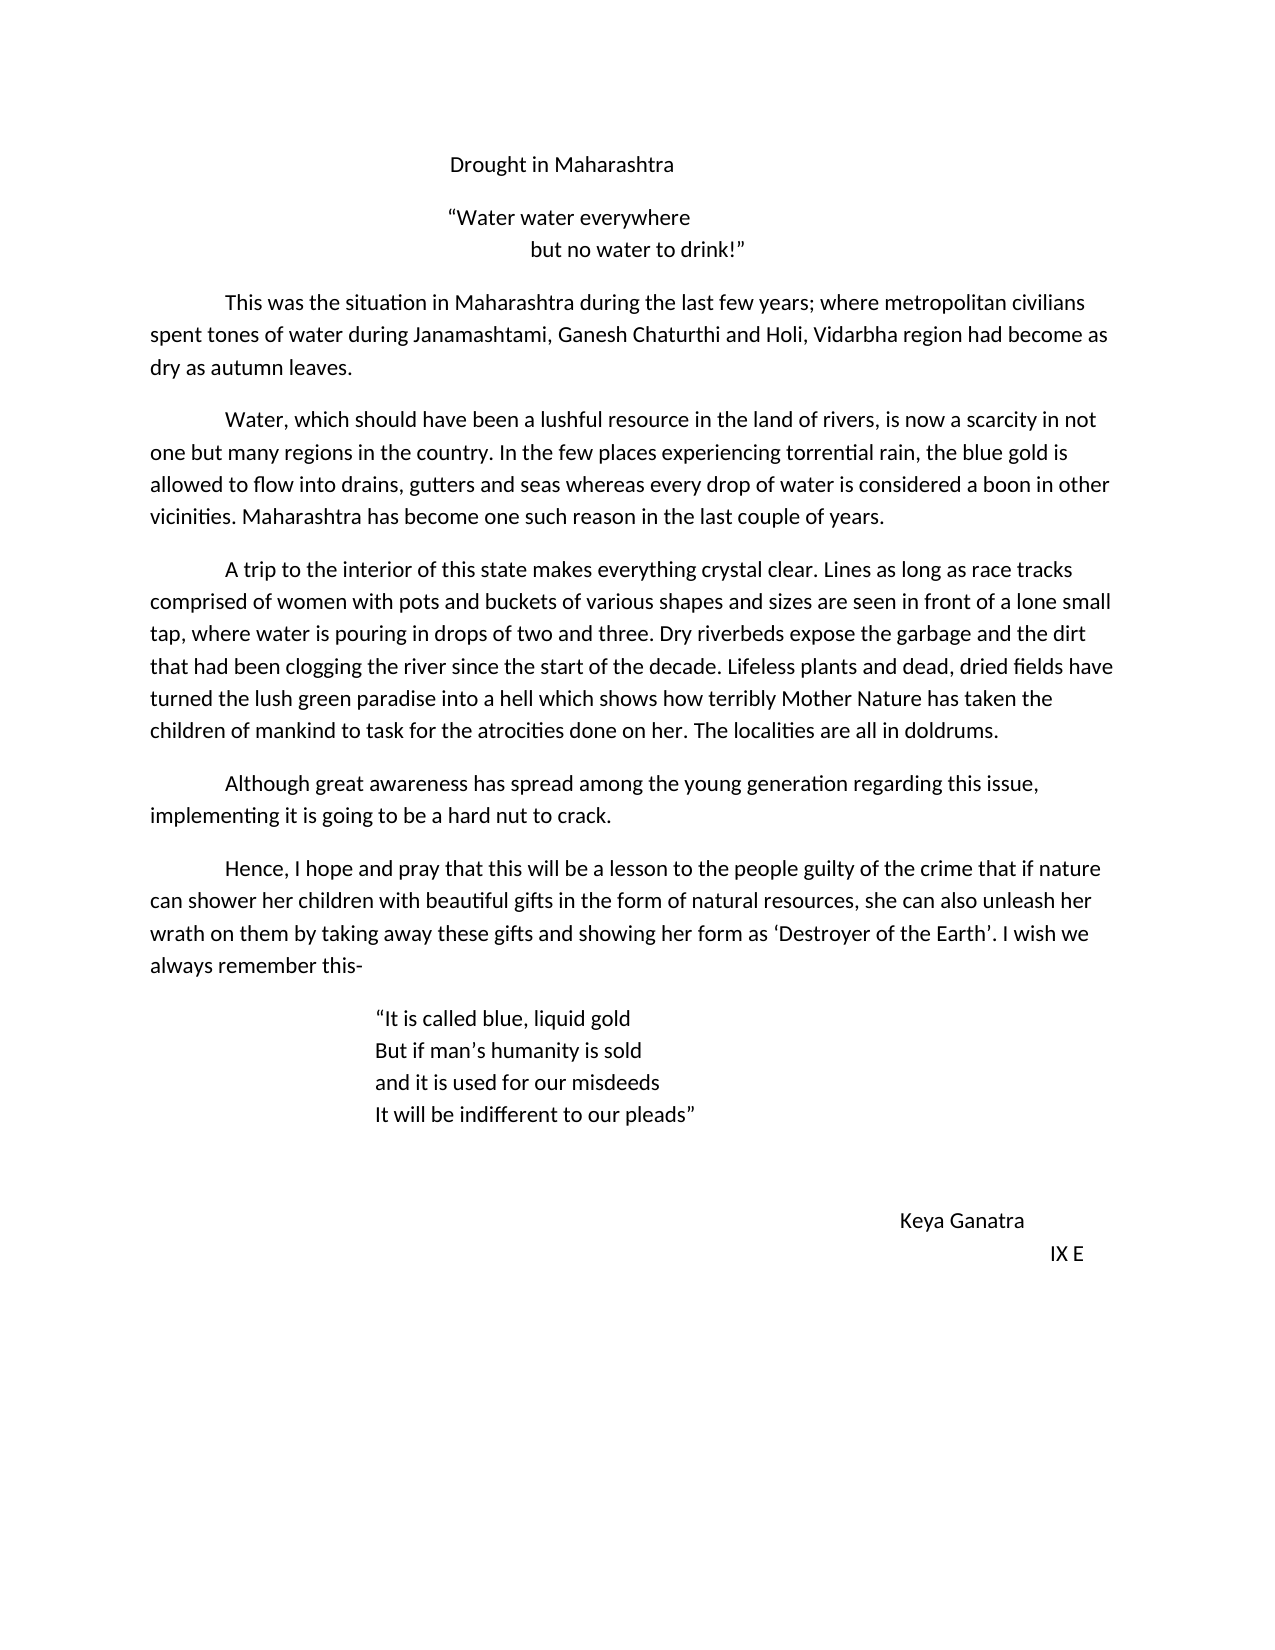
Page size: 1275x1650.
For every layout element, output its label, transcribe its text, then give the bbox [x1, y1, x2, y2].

text Drought in Maharashtra [375, 150, 1125, 178]
text “Water water everywhere but no water to drink!” [375, 203, 1125, 263]
text Keya Ganatra IX E [150, 1207, 1125, 1267]
text Although great awareness has spread among the young generation regarding this issue, implementing it is going to be a hard nut to crack. [150, 769, 1125, 829]
text “It is called blue, liquid gold But if man’s humanity is sold and it is used for our misdeeds It will be indifferent to our pleads” [375, 1004, 1125, 1128]
text A trip to the interior of this state makes everything crystal clear. Lines as long as race tracks comprised of women with pots and buckets of various shapes and sizes are seen in front of a lone small tap, where water is pouring in drops of two and three. Dry riverbeds expose the garbage and the dirt that had been clogging the river since the start of the decade. Lifeless plants and dead, dried fields have turned the lush green paradise into a hell which shows how terribly Mother Nature has taken the children of mankind to task for the atrocities done on her. The localities are all in doldrums. [150, 555, 1125, 744]
text Hence, I hope and pray that this will be a lesson to the people guilty of the crime that if nature can shower her children with beautiful gifts in the form of natural resources, she can also unleash her wrath on them by taking away these gifts and showing her form as ‘Destroyer of the Earth’. I wish we always remember this- [150, 854, 1125, 979]
text This was the situation in Maharashtra during the last few years; where metropolitan civilians spent tones of water during Janamashtami, Ganesh Chaturthi and Holi, Vidarbha region had become as dry as autumn leaves. [150, 288, 1125, 381]
text Water, which should have been a lushful resource in the land of rivers, is now a scarcity in not one but many regions in the country. In the few places experiencing torrential rain, the blue gold is allowed to flow into drains, gutters and seas whereas every drop of water is considered a boon in other vicinities. Maharashtra has become one such reason in the last couple of years. [150, 406, 1125, 530]
